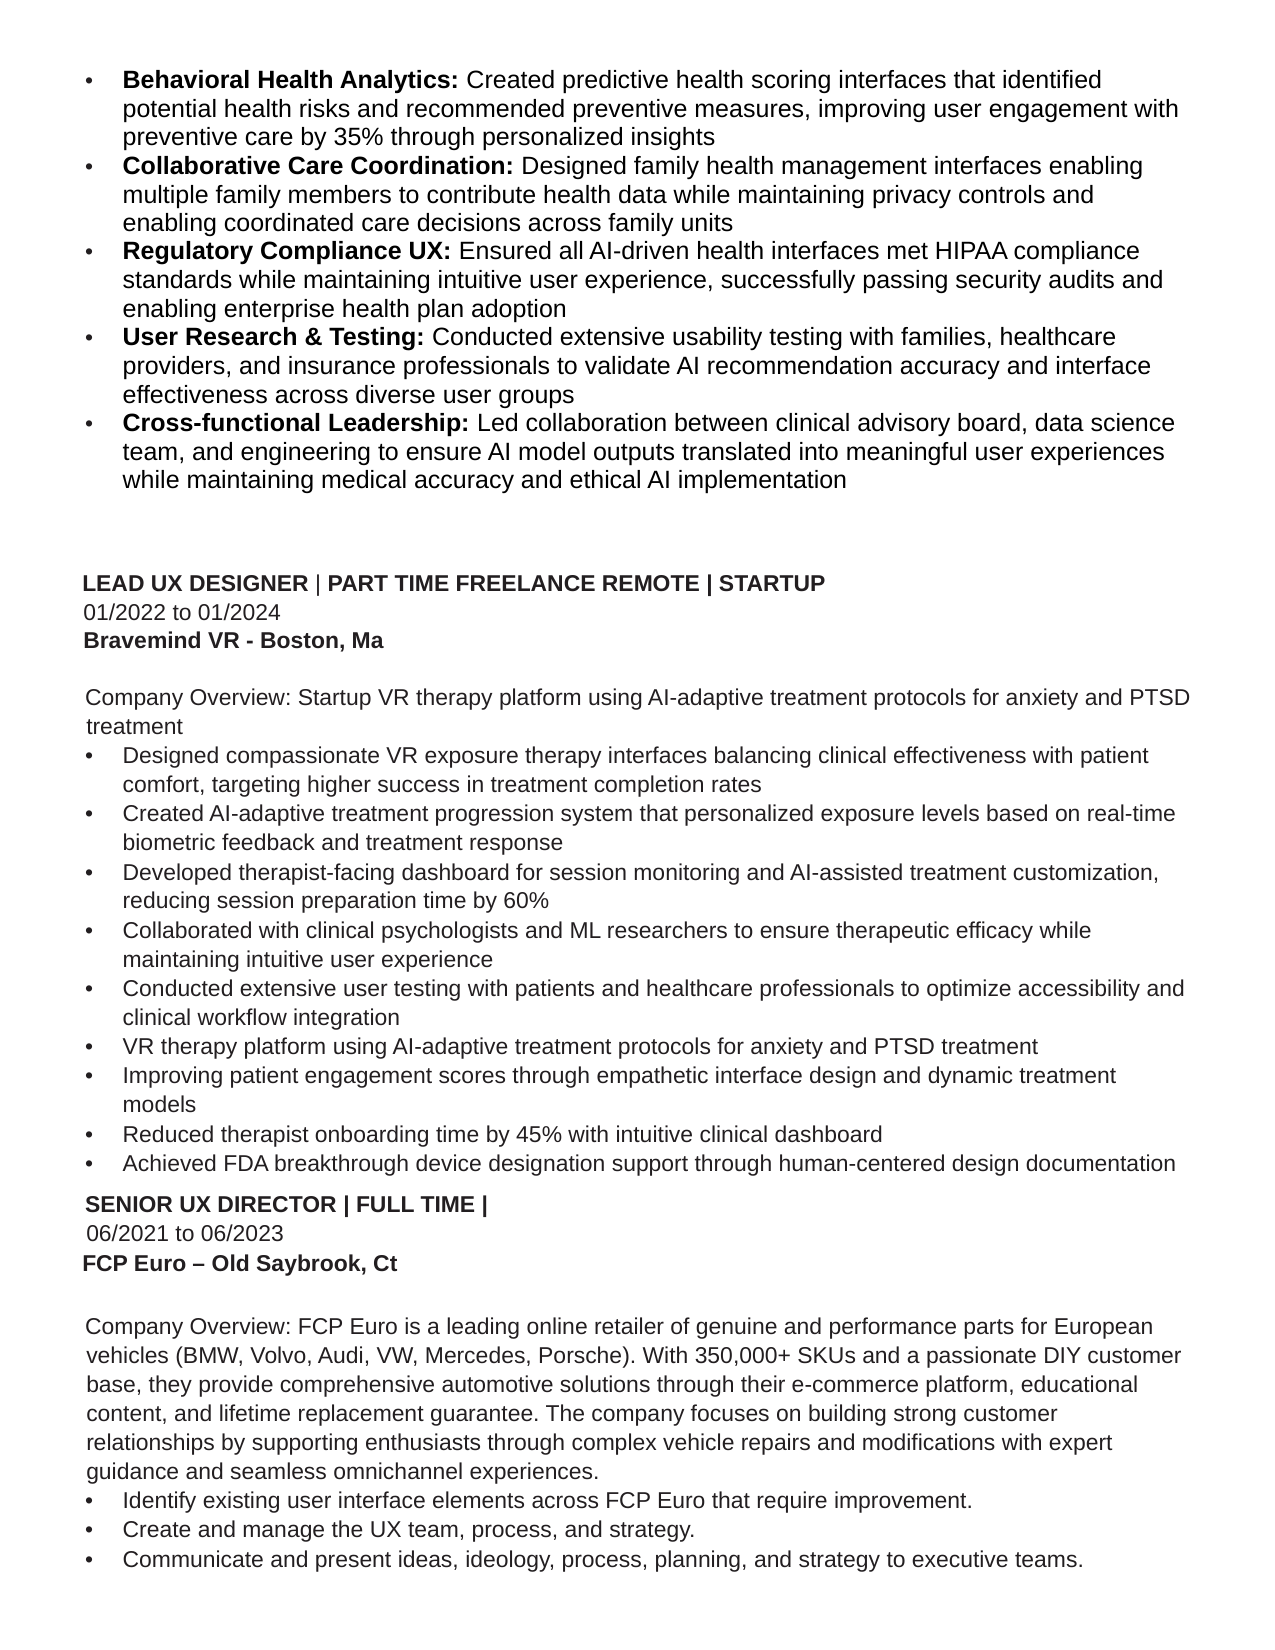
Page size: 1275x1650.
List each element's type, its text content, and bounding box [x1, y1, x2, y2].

list Designed compassionate VR exposure therapy interfaces balancing clinical effectiveness with patient comfort, targeting higher success in treatment completion rates [85, 742, 1191, 797]
text Company Overview: Startup VR therapy platform using AI-adaptive treatment protocols for anxiety and PTSD treatment [85, 684, 1191, 739]
text LEAD UX DESIGNER | PART TIME FREELANCE REMOTE | STARTUP 01/2022 to 01/2024 Bravemind VR - Boston, Ma [82, 570, 1191, 653]
text Company Overview: FCP Euro is a leading online retailer of genuine and performance parts for European vehicles (BMW, Volvo, Audi, VW, Mercedes, Porsche). With 350,000+ SKUs and a passionate DIY customer base, they provide comprehensive automotive solutions through their e-commerce platform, educational content, and lifetime replacement guarantee. The company focuses on building strong customer relationships by supporting enthusiasts through complex vehicle repairs and modifications with expert guidance and seamless omnichannel experiences. [85, 1313, 1191, 1484]
list Improving patient engagement scores through empathetic interface design and dynamic treatment models [85, 1062, 1191, 1118]
list Collaborated with clinical psychologists and ML researchers to ensure therapeutic efficacy while maintaining intuitive user experience [85, 917, 1191, 972]
list User Research & Testing: Conducted extensive usability testing with families, healthcare providers, and insurance professionals to validate AI recommendation accuracy and interface effectiveness across diverse user groups [85, 323, 1191, 408]
list Created AI-adaptive treatment progression system that personalized exposure levels based on real-time biometric feedback and treatment response [85, 800, 1191, 856]
list Cross-functional Leadership: Led collaboration between clinical advisory board, data science team, and engineering to ensure AI model outputs translated into meaningful user experiences while maintaining medical accuracy and ethical AI implementation [85, 408, 1191, 494]
list Behavioral Health Analytics: Created predictive health scoring interfaces that identified potential health risks and recommended preventive measures, improving user engagement with preventive care by 35% through personalized insights [85, 66, 1191, 151]
list Regulatory Compliance UX: Ensured all AI-driven health interfaces met HIPAA compliance standards while maintaining intuitive user experience, successfully passing security audits and enabling enterprise health plan adoption [85, 237, 1191, 323]
list Developed therapist-facing dashboard for session monitoring and AI-assisted treatment customization, reducing session preparation time by 60% [85, 858, 1191, 914]
list VR therapy platform using AI-adaptive treatment protocols for anxiety and PTSD treatment [85, 1033, 1191, 1059]
list Identify existing user interface elements across FCP Euro that require improvement. [85, 1487, 1191, 1513]
list Reduced therapist onboarding time by 45% with intuitive clinical dashboard [85, 1121, 1191, 1147]
list Achieved FDA breakthrough device designation support through human-centered design documentation [85, 1150, 1191, 1176]
list Collaborative Care Coordination: Designed family health management interfaces enabling multiple family members to contribute health data while maintaining privacy controls and enabling coordinated care decisions across family units [85, 151, 1191, 237]
list Create and manage the UX team, process, and strategy. [85, 1516, 1191, 1543]
list Conducted extensive user testing with patients and healthcare professionals to optimize accessibility and clinical workflow integration [85, 975, 1191, 1030]
list Communicate and present ideas, ideology, process, planning, and strategy to executive teams. [85, 1546, 1191, 1572]
text FCP Euro – Old Saybrook, Ct [82, 1249, 1191, 1304]
text SENIOR UX DIRECTOR | FULL TIME | 06/2021 to 06/2023 [85, 1191, 1191, 1247]
